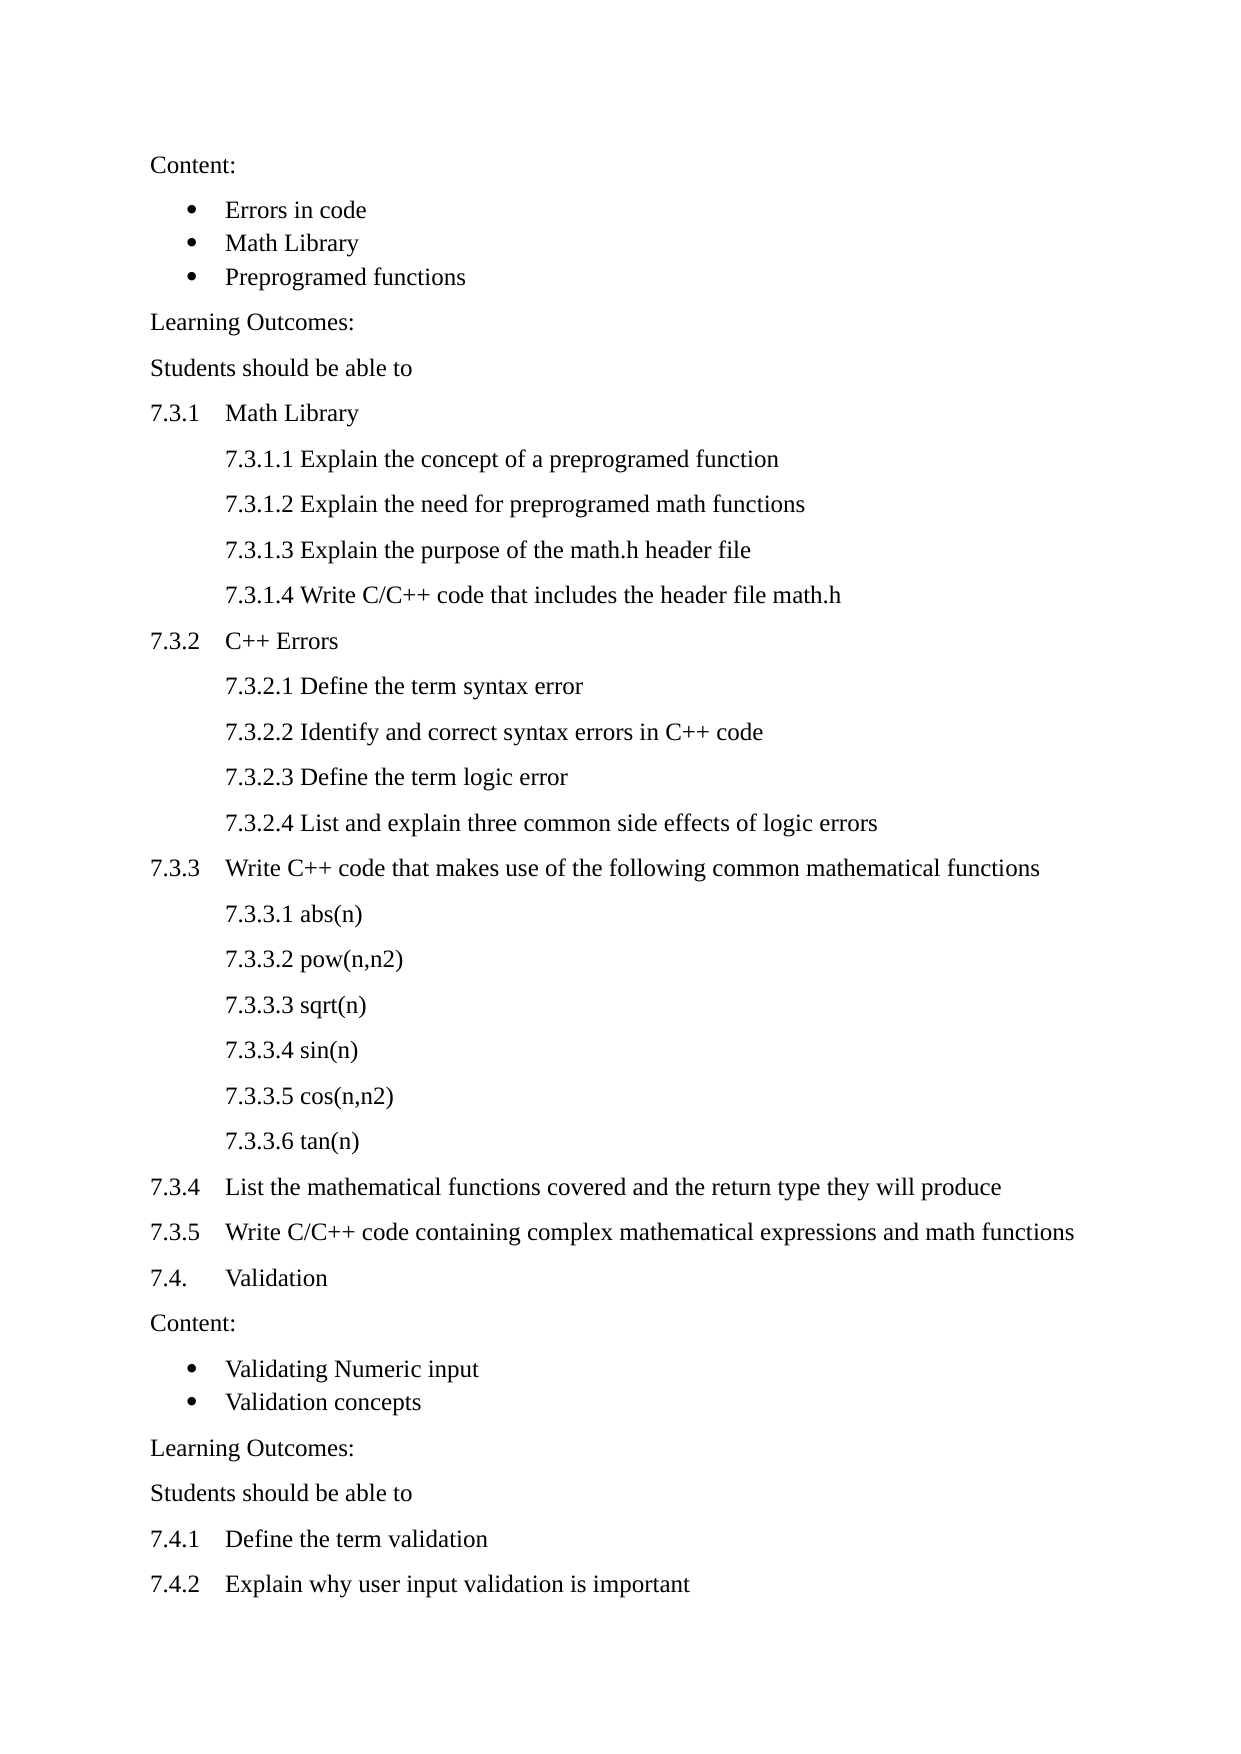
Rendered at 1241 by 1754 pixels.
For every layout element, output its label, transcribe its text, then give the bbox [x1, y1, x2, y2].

list Validation concepts [187, 1387, 1090, 1416]
list Validating Numeric input [187, 1354, 1090, 1383]
text 7.3.5 Write C/C++ code containing complex mathematical expressions and math functions [150, 1217, 1090, 1246]
text Content: [150, 150, 1090, 179]
list Math Library [187, 228, 1090, 257]
text 7.3.1.3 Explain the purpose of the math.h header file [150, 535, 1090, 563]
text 7.4.2 Explain why user input validation is important [150, 1569, 1090, 1598]
text 7.3.3.5 cos(n,n2) [150, 1081, 1090, 1110]
text 7.3.2.3 Define the term logic error [150, 762, 1090, 791]
text 7.3.2.1 Define the term syntax error [150, 671, 1090, 700]
text 7.3.4 List the mathematical functions covered and the return type they will produce [150, 1172, 1090, 1201]
text 7.3.1.1 Explain the concept of a preprogramed function [150, 444, 1090, 472]
text Learning Outcomes: [150, 307, 1090, 336]
text 7.4.1 Define the term validation [150, 1524, 1090, 1552]
list Preprogramed functions [187, 262, 1090, 290]
list Errors in code [187, 196, 1090, 224]
text 7.3.2.2 Identify and correct syntax errors in C++ code [150, 717, 1090, 746]
text 7.3.3.6 tan(n) [150, 1126, 1090, 1155]
text 7.4. Validation [150, 1263, 1090, 1292]
text Content: [150, 1308, 1090, 1337]
text Students should be able to [150, 1478, 1090, 1507]
text 7.3.1.2 Explain the need for preprogramed math functions [150, 489, 1090, 518]
text 7.3.1 Math Library [150, 398, 1090, 427]
text Learning Outcomes: [150, 1433, 1090, 1461]
text 7.3.2 C++ Errors [150, 626, 1090, 654]
text 7.3.3 Write C++ code that makes use of the following common mathematical functions [150, 853, 1090, 882]
text 7.3.3.1 abs(n) [150, 899, 1090, 928]
text 7.3.3.2 pow(n,n2) [150, 944, 1090, 973]
text Students should be able to [150, 353, 1090, 381]
text 7.3.3.4 sin(n) [150, 1035, 1090, 1064]
text 7.3.1.4 Write C/C++ code that includes the header file math.h [150, 580, 1090, 609]
text 7.3.3.3 sqrt(n) [150, 990, 1090, 1019]
text 7.3.2.4 List and explain three common side effects of logic errors [150, 808, 1090, 837]
